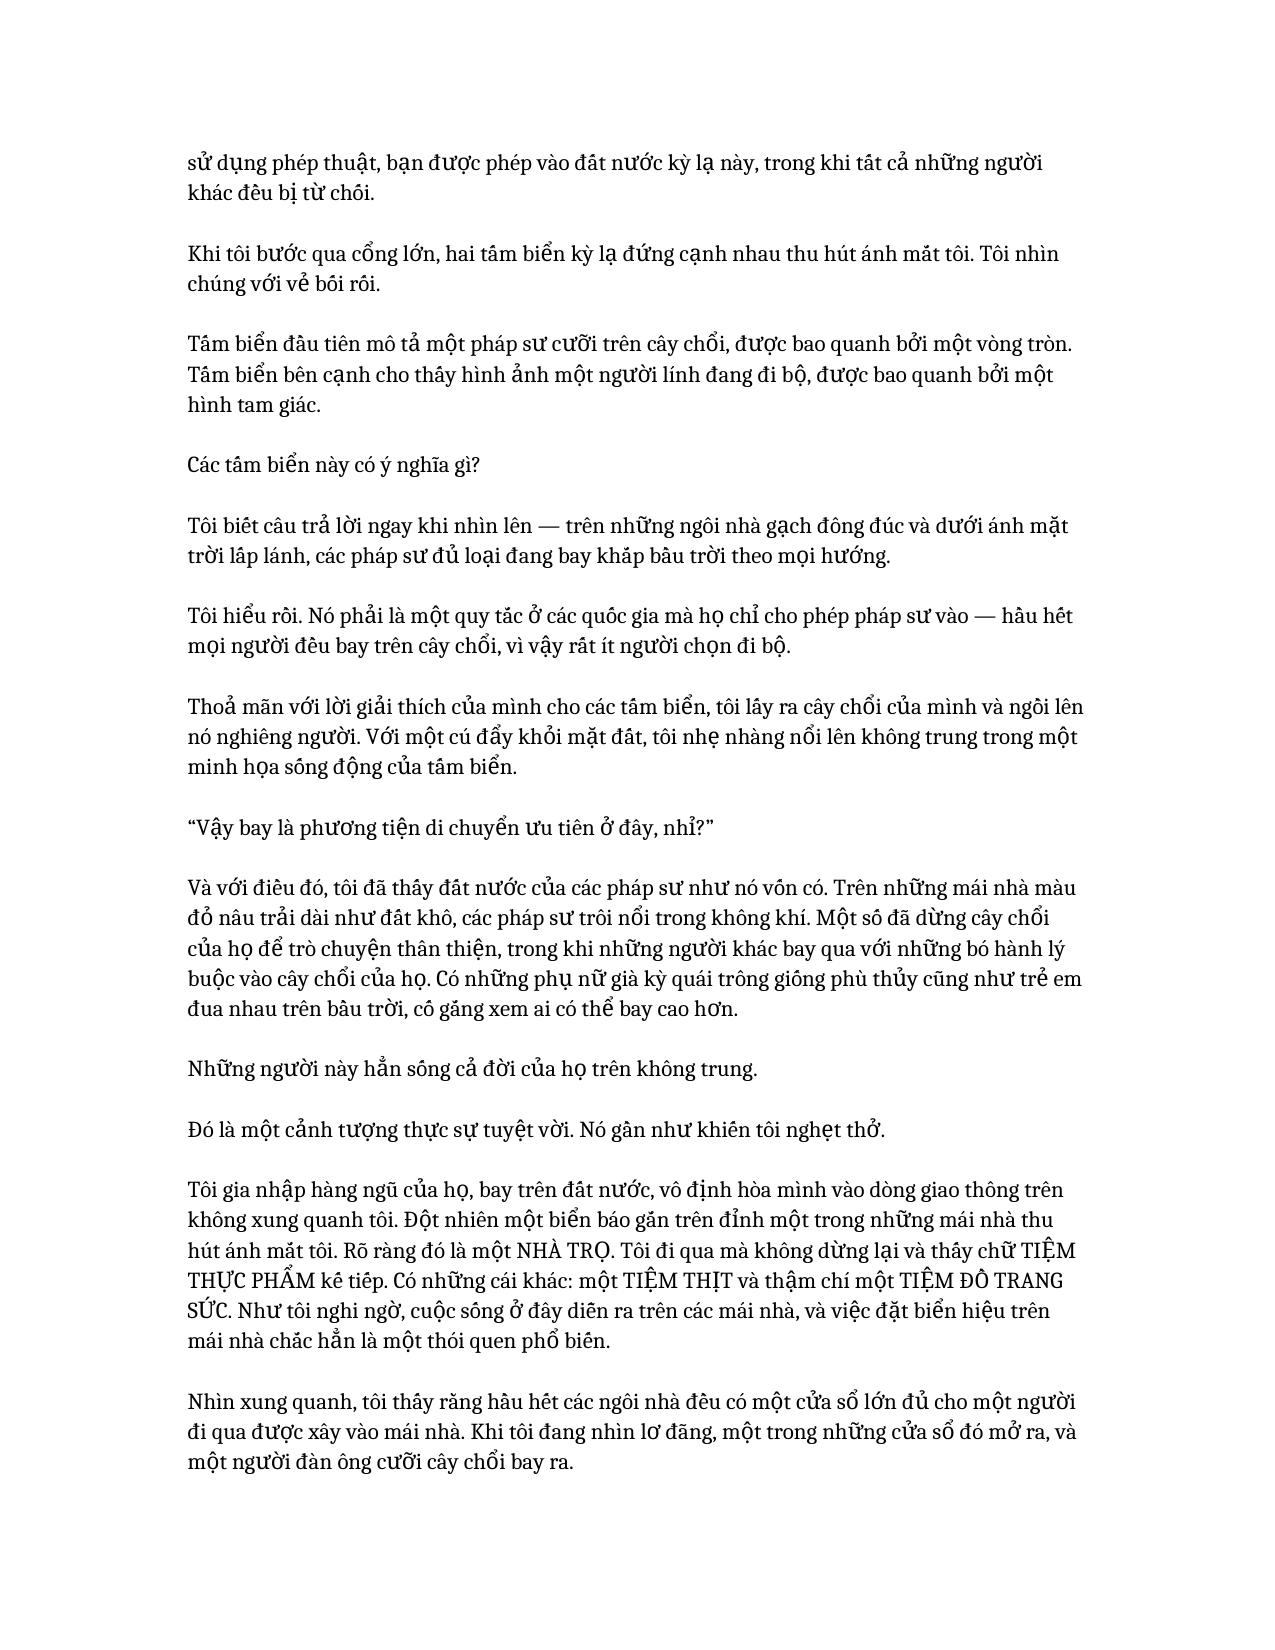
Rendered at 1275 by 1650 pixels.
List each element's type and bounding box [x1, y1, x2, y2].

text [187, 150, 1087, 1475]
